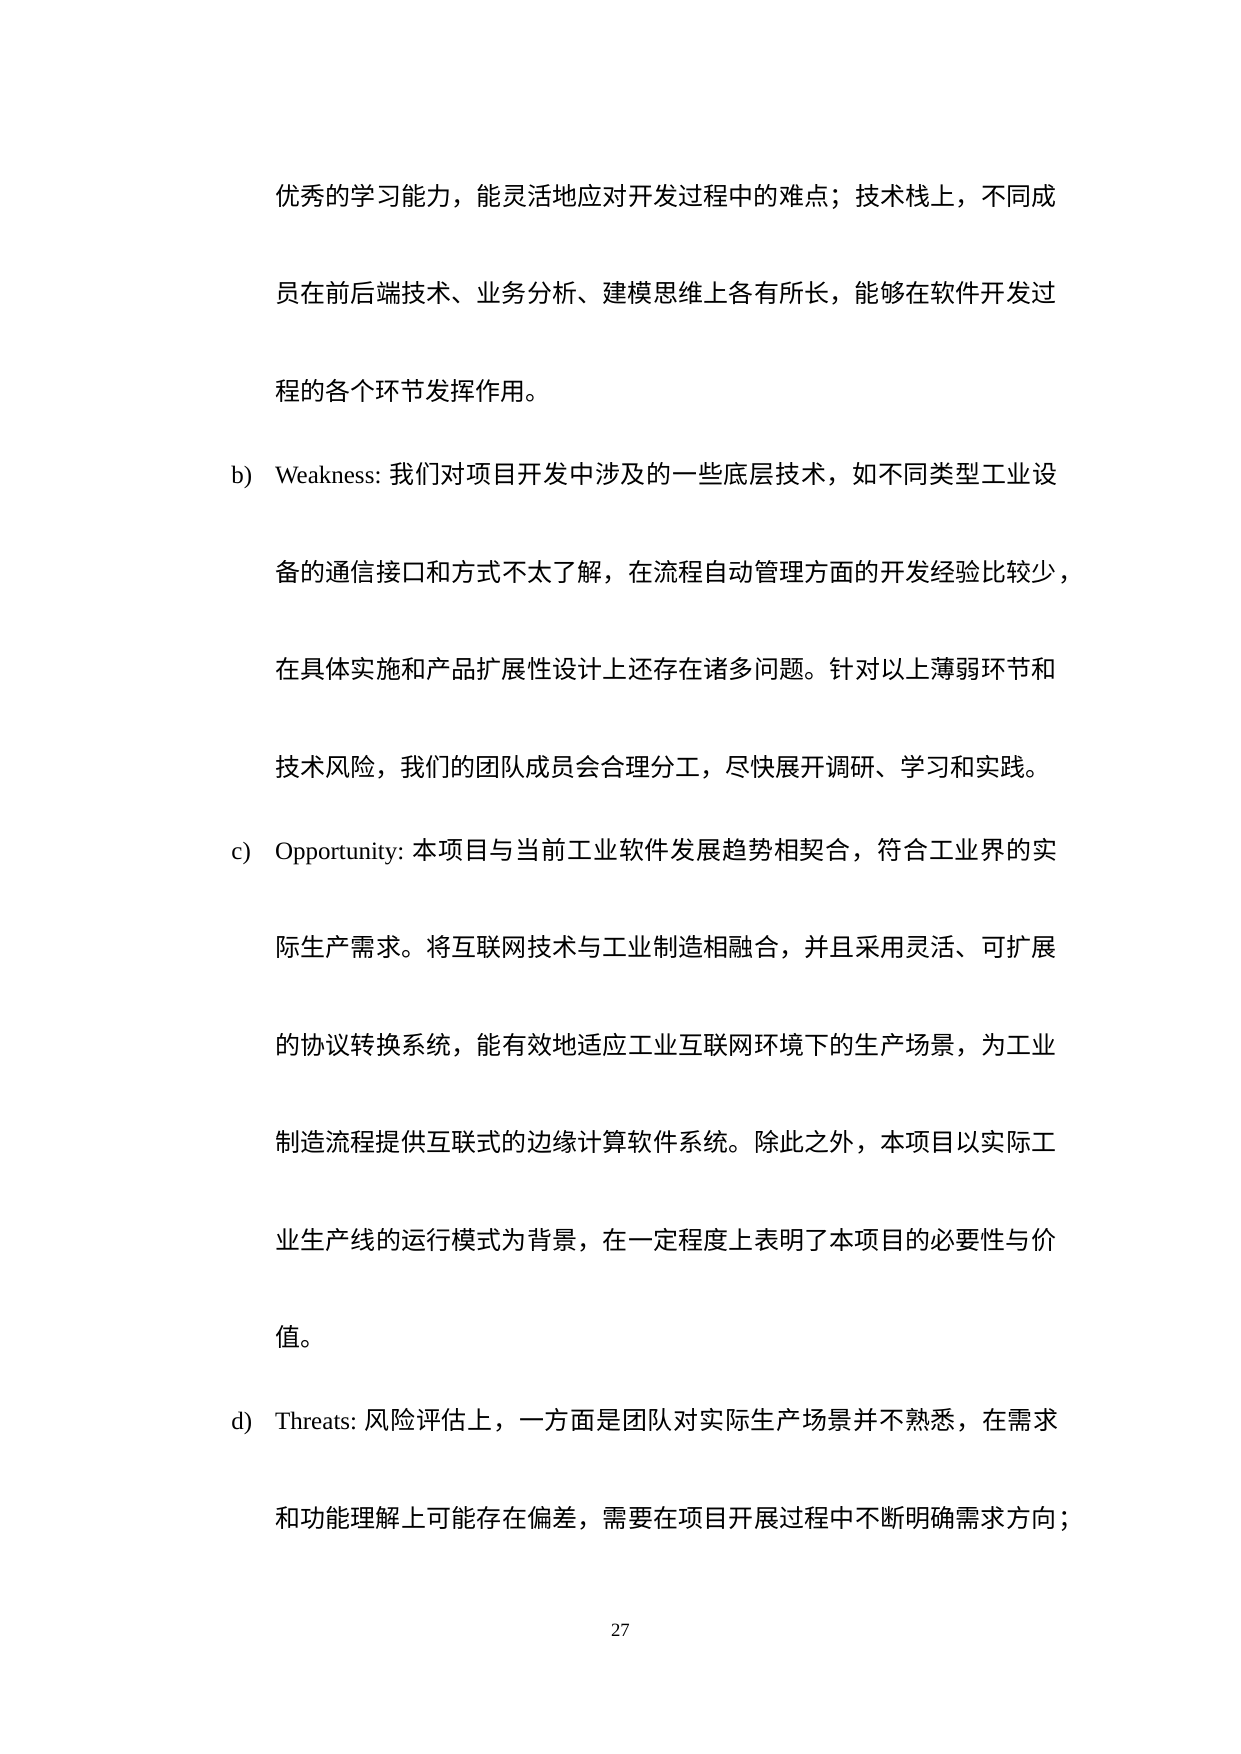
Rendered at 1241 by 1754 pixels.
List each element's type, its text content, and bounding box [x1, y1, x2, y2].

list Weakness: 我们对项目开发中涉及的一些底层技术，如不同类型工业设备的通信接口和方式不太了解，在流程自动管理方面的开发经验比较少，在具体实施和产品扩展性设计上还存在诸多问题。针对以上薄弱环节和技术风险，我们的团队成员会合理分工，尽快展开调研、学习和实践。 [231, 440, 1059, 798]
list Opportunity: 本项目与当前工业软件发展趋势相契合，符合工业界的实际生产需求。将互联网技术与工业制造相融合，并且采用灵活、可扩展的协议转换系统，能有效地适应工业互联网环境下的生产场景，为工业制造流程提供互联式的边缘计算软件系统。除此之外，本项目以实际工业生产线的运行模式为背景，在一定程度上表明了本项目的必要性与价值。 [231, 816, 1059, 1368]
